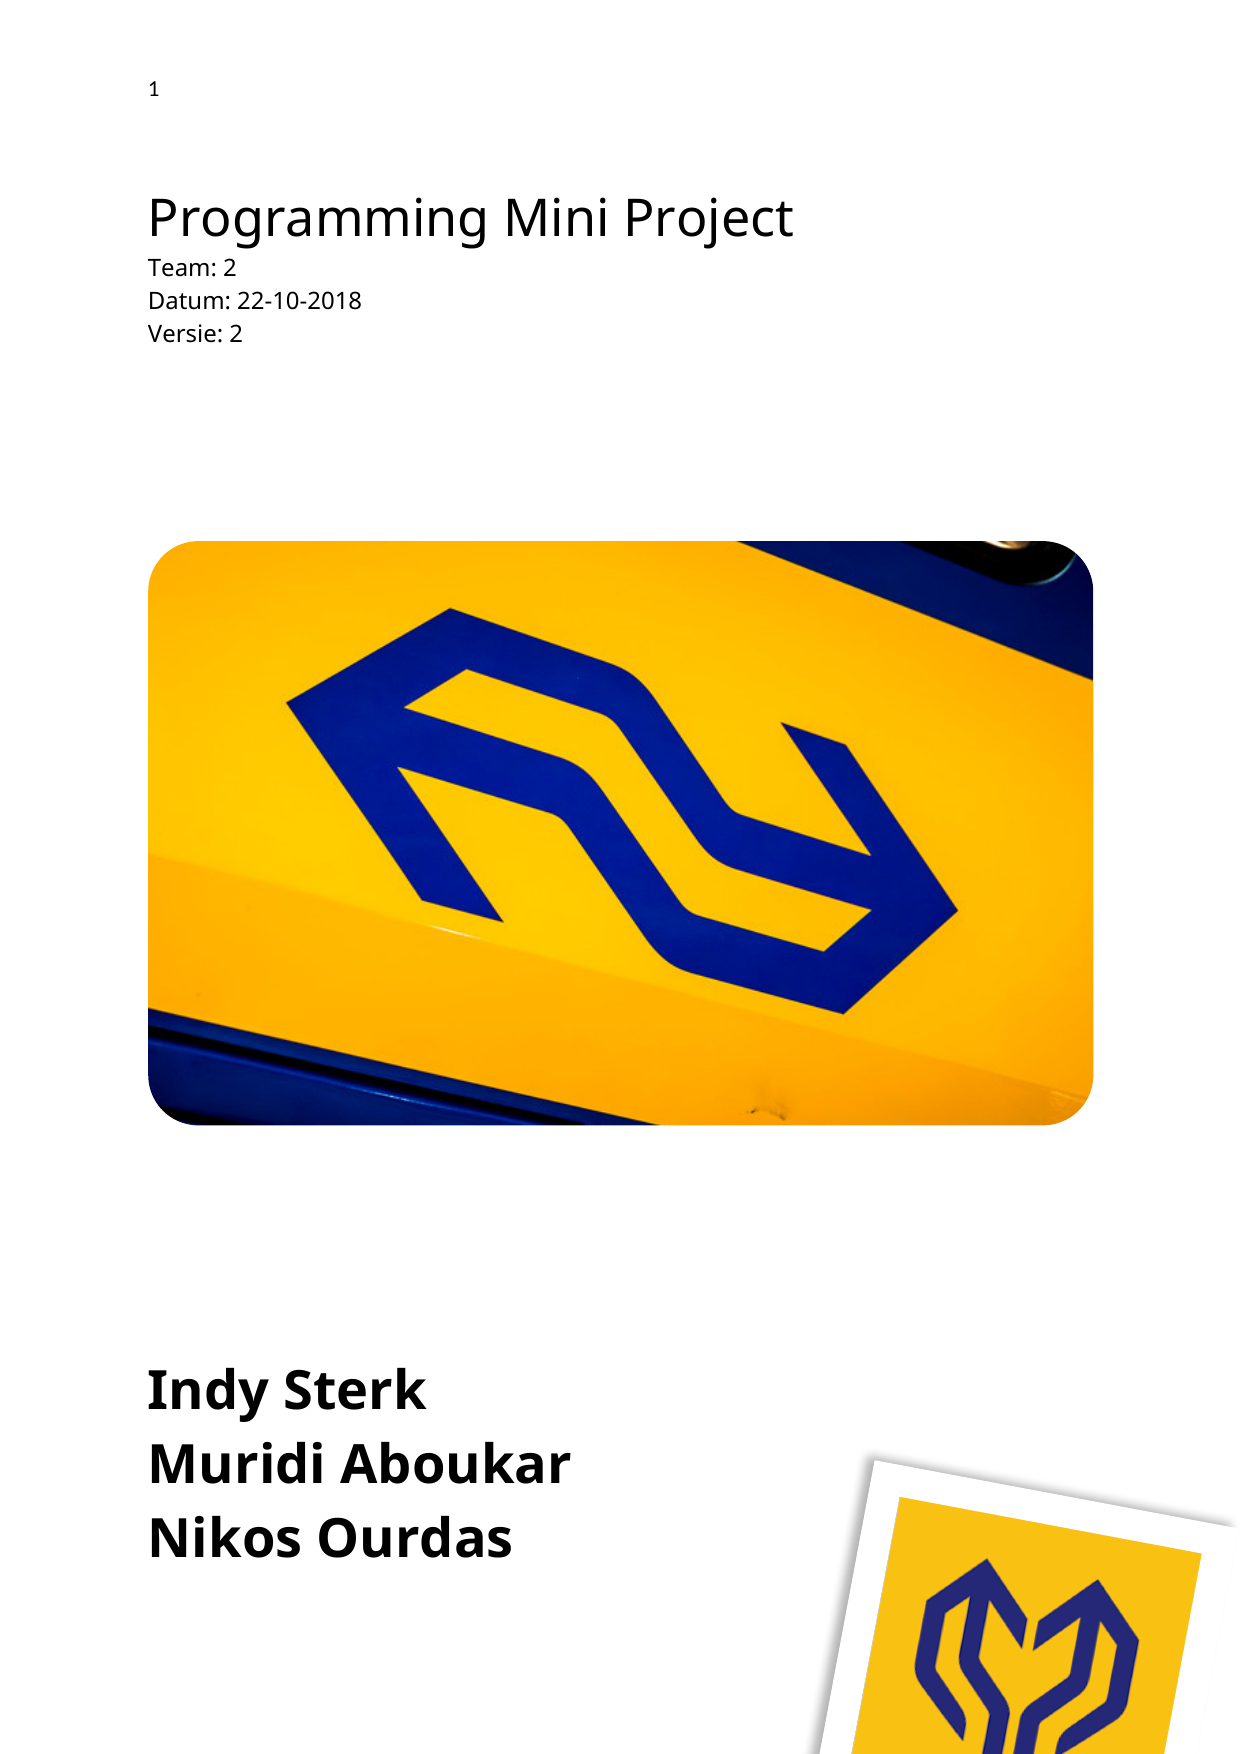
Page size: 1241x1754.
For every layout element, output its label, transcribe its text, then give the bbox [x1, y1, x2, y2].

text Datum: 22-10-2018 [148, 284, 1093, 316]
text Indy Sterk [148, 1352, 1093, 1425]
picture [148, 541, 1094, 1126]
text Programming Mini Project [148, 180, 1093, 251]
picture [853, 1534, 1201, 1754]
text Nikos Ourdas [148, 1499, 1093, 1573]
text Muridi Aboukar [148, 1425, 1093, 1499]
text Team: 2 [148, 251, 1093, 284]
text Versie: 2 [148, 316, 1093, 349]
